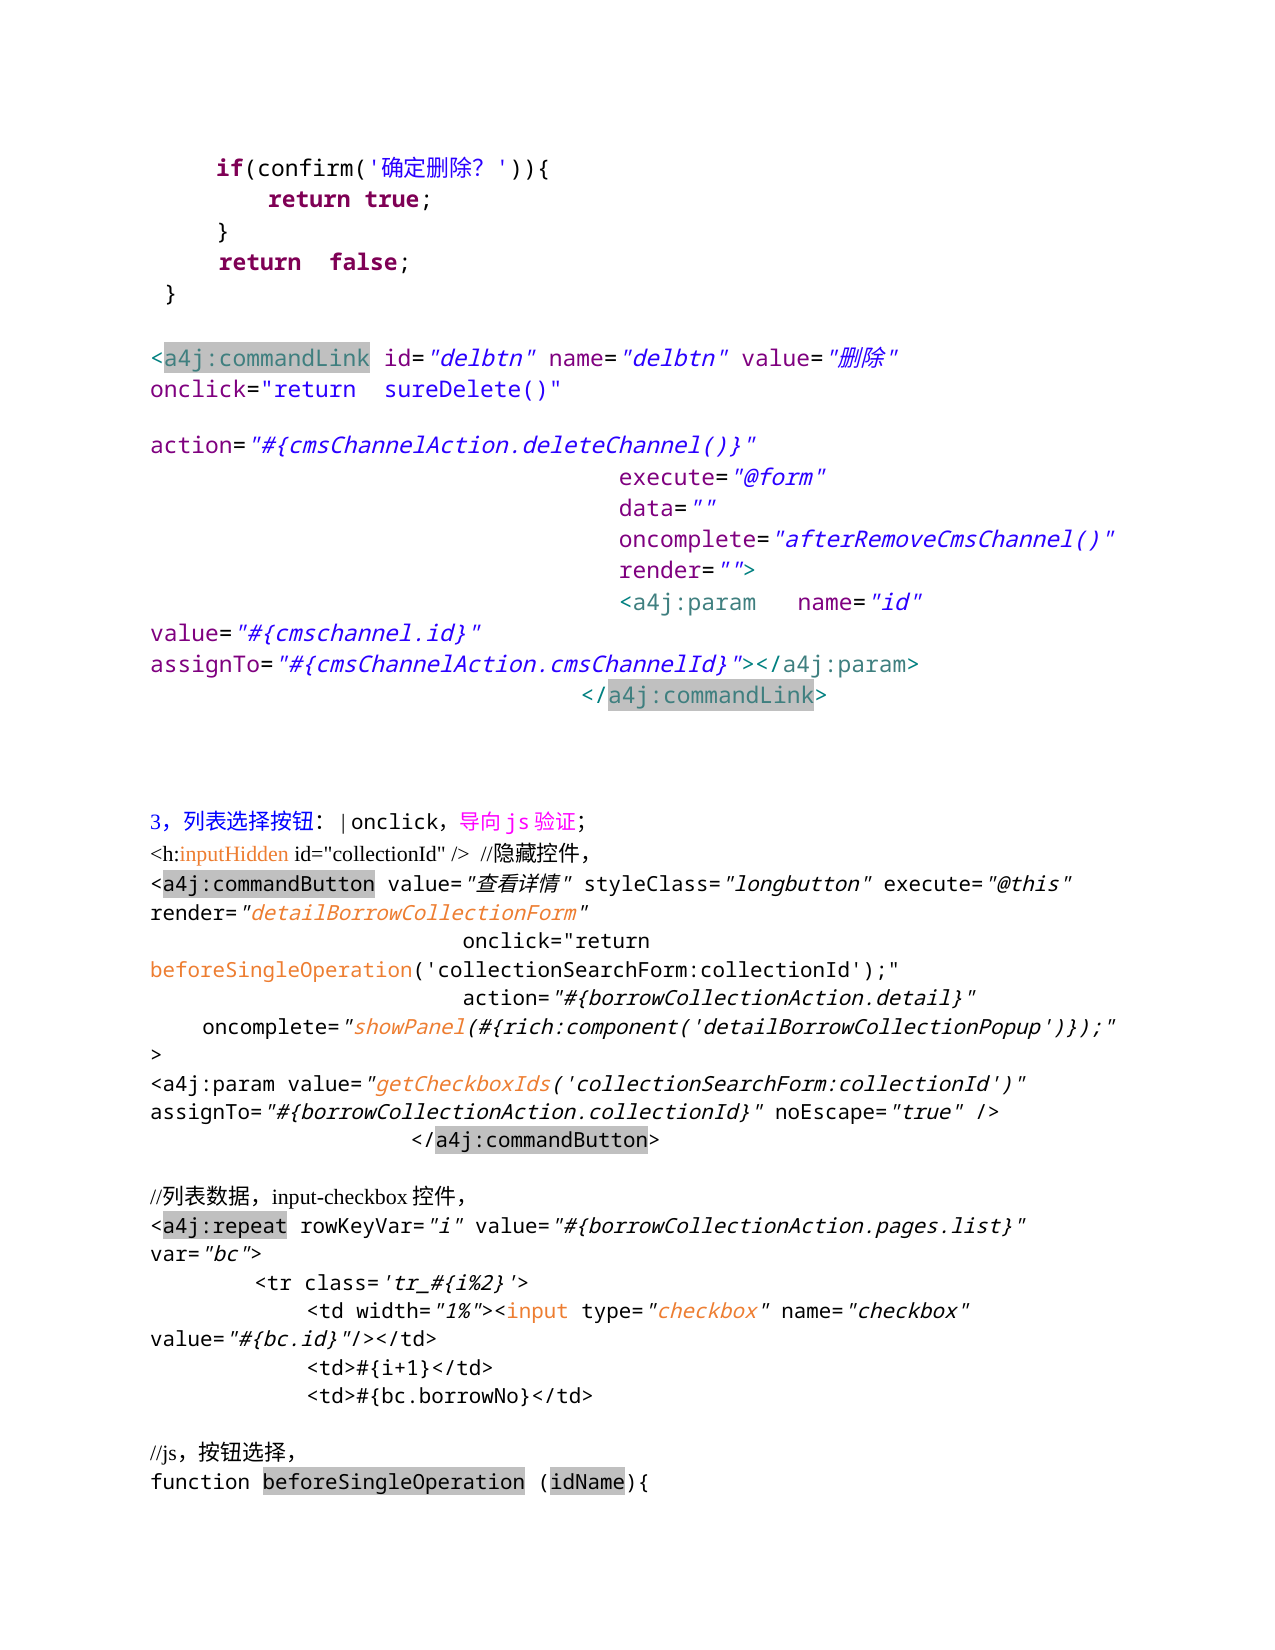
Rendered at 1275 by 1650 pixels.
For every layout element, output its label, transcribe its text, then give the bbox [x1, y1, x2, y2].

text <td>#{bc.borrowNo}</td> [150, 1381, 1125, 1410]
text data="" [150, 492, 1125, 523]
text <td width="1%"><input type="checkbox" name="checkbox" value="#{bc.id}"/></td> [150, 1296, 1125, 1353]
text </a4j:commandLink> [814, 679, 1125, 711]
text <a4j:repeat rowKeyVar="i" value="#{borrowCollectionAction.pages.list}" var="bc"> [150, 1211, 1125, 1268]
text return false; [150, 246, 1125, 277]
text <a4j:commandLink id="delbtn" name="delbtn" value="删除" onclick="return sureDelete()" [150, 339, 1125, 404]
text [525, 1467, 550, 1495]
text <h:inputHidden id="collectionId" /> //隐藏控件， [150, 836, 1125, 868]
text onclick="return beforeSingleOperation('collectionSearchForm:collectionId');" [150, 926, 1125, 983]
text </a4j:commandButton> [150, 1126, 435, 1154]
text <a4j:commandButton value="查看详情" styleClass="longbutton" execute="@this" render="detailBorrowCollectionForm" [150, 868, 1125, 926]
text return true; [150, 183, 1125, 214]
text if(confirm('确定删除？')){ [150, 150, 1125, 183]
text } [150, 277, 1125, 308]
text function beforeSingleOperation (idName){ [150, 1467, 263, 1495]
text </a4j:commandLink> [150, 679, 608, 711]
text 3，列表选择按钮： | onclick，导向js验证； [150, 804, 1125, 836]
text <a4j:param value="getCheckboxIds('collectionSearchForm:collectionId')" assignTo="#{borrowCollectionAction.collectionId}" noEscape="true" /> [150, 1069, 1125, 1126]
text <td>#{i+1}</td> [150, 1353, 1125, 1381]
text </a4j:commandButton> [648, 1126, 1125, 1154]
text //js，按钮选择， [150, 1435, 1125, 1467]
text render=""> [150, 554, 1125, 586]
text function beforeSingleOperation (idName){ [625, 1467, 1125, 1495]
text <tr class='tr_#{i%2}'> [150, 1268, 1125, 1296]
text oncomplete="afterRemoveCmsChannel()" [150, 523, 1125, 554]
text action="#{cmsChannelAction.deleteChannel()}" [150, 404, 1125, 461]
text //列表数据，input-checkbox控件， [150, 1179, 1125, 1211]
text <a4j:param name="id" value="#{cmschannel.id}" assignTo="#{cmsChannelAction.cmsChannelId}"></a4j:param> [150, 586, 1125, 679]
text action="#{borrowCollectionAction.detail}" oncomplete="showPanel(#{rich:component('detailBorrowCollectionPopup')});" > [150, 983, 1125, 1069]
text } [150, 214, 1125, 246]
text execute="@form" [150, 461, 1125, 492]
